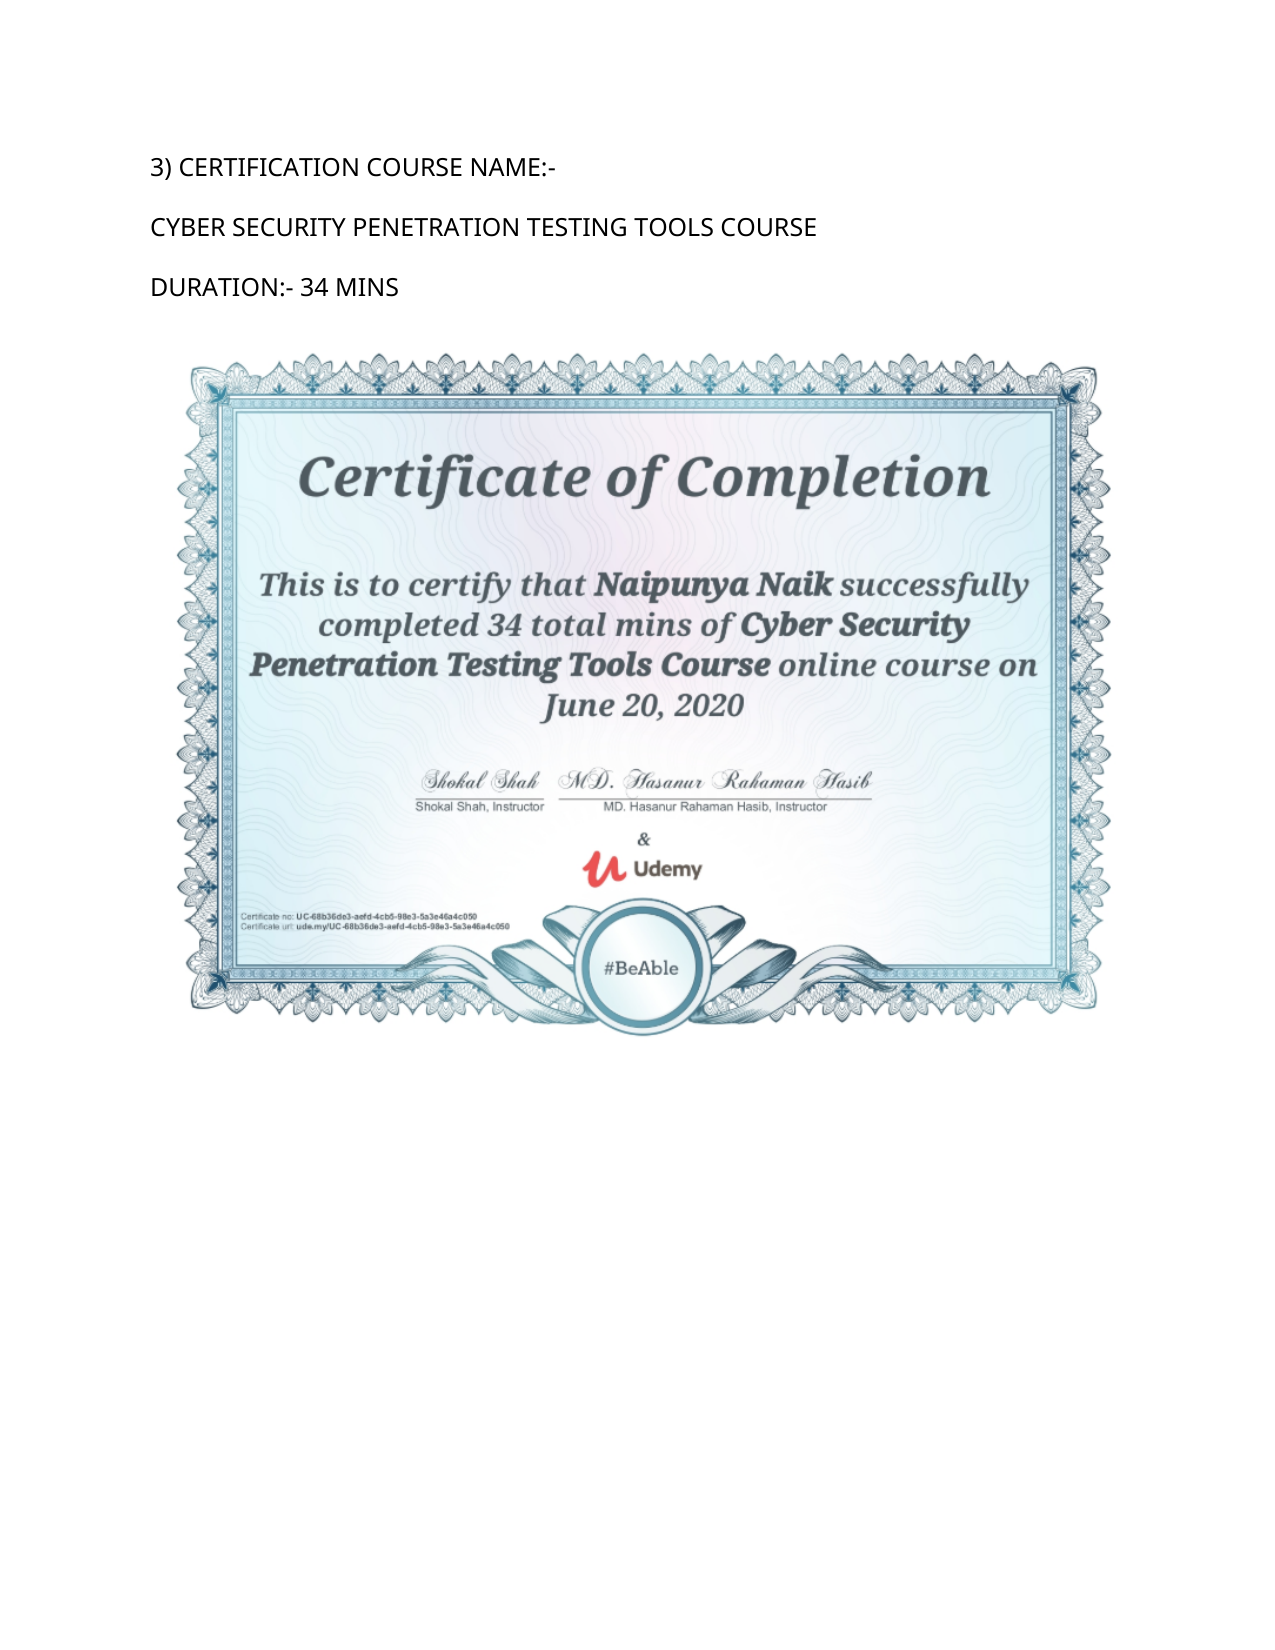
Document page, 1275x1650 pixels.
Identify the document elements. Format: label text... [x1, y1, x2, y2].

text 3) CERTIFICATION COURSE NAME:- [150, 150, 1125, 184]
text CYBER SECURITY PENETRATION TESTING TOOLS COURSE [150, 210, 1125, 244]
picture [150, 330, 1125, 1055]
text DURATION:- 34 MINS [150, 270, 1125, 304]
